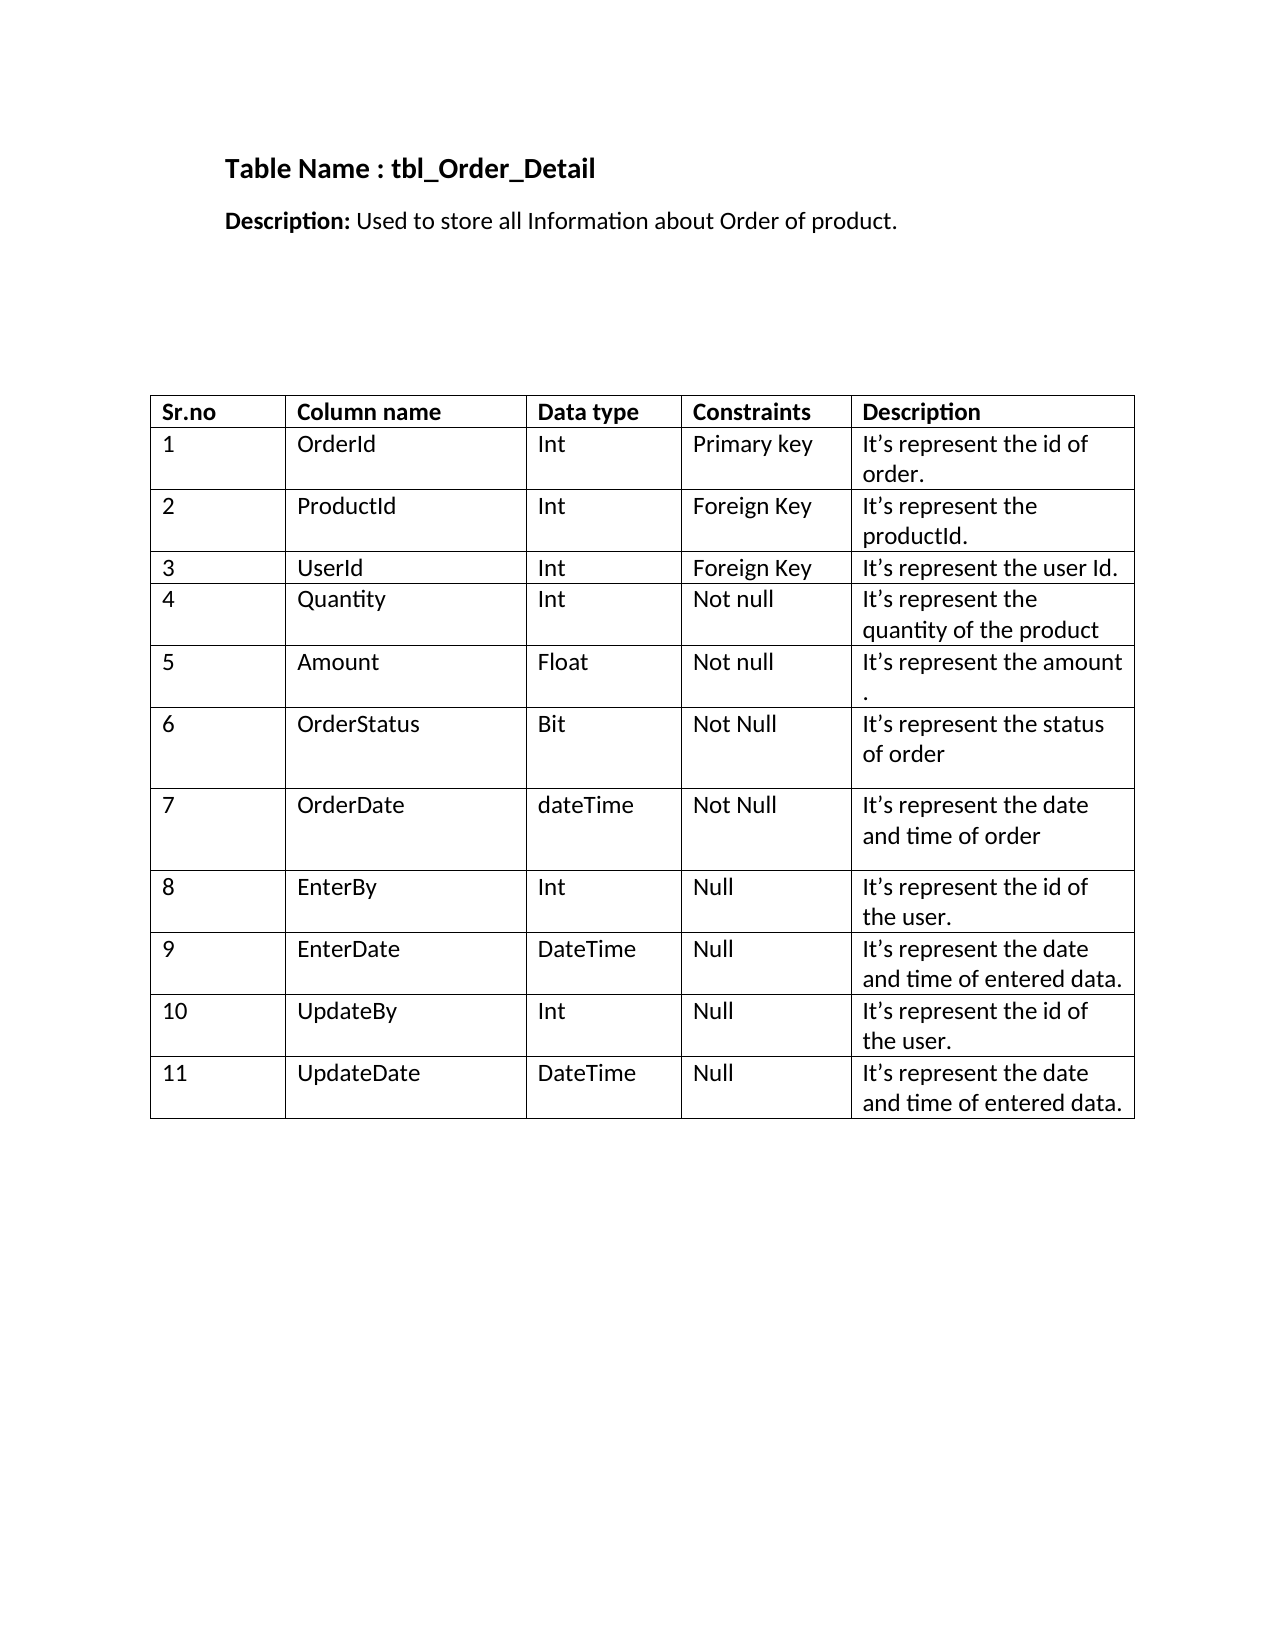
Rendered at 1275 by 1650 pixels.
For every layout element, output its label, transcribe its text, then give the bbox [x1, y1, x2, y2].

table_cell It’s represent the date and time of order [852, 789, 1134, 870]
table_cell It’s represent the productId. [852, 490, 1134, 551]
table_cell Not null [682, 646, 851, 707]
table_cell Not Null [682, 789, 851, 870]
table_header Data type [527, 396, 681, 427]
table_cell 4 [151, 584, 285, 645]
table_cell Null [682, 995, 851, 1056]
table_cell ProductId [286, 490, 526, 551]
table_cell DateTime [527, 933, 681, 994]
table_cell Int [527, 552, 681, 583]
table_cell 11 [151, 1057, 285, 1118]
table_cell OrderStatus [286, 708, 526, 788]
table_cell EnterBy [286, 871, 526, 932]
text Table Name : tbl_Order_Detail [150, 150, 1125, 186]
table_cell Int [527, 584, 681, 645]
table_cell Primary key [682, 428, 851, 489]
table_cell 2 [151, 490, 285, 551]
table_header Description [852, 396, 1134, 427]
table_cell It’s represent the id of order. [852, 428, 1134, 489]
table_cell Quantity [286, 584, 526, 645]
table_cell Null [682, 933, 851, 994]
table_cell 7 [151, 789, 285, 870]
table_cell It’s represent the id of the user. [852, 871, 1134, 932]
table_cell Null [682, 1057, 851, 1118]
table_header Sr.no [151, 396, 285, 427]
table_cell 10 [151, 995, 285, 1056]
table_cell UpdateDate [286, 1057, 526, 1118]
table_header Constraints [682, 396, 851, 427]
table_cell 9 [151, 933, 285, 994]
table_cell It’s represent the date and time of entered data. [852, 1057, 1134, 1118]
table_cell It’s represent the amount . [852, 646, 1134, 707]
table_cell 8 [151, 871, 285, 932]
table_cell Int [527, 871, 681, 932]
table_cell 5 [151, 646, 285, 707]
table_cell 1 [151, 428, 285, 489]
table_cell Int [527, 428, 681, 489]
table_cell Float [527, 646, 681, 707]
table_cell UserId [286, 552, 526, 583]
table_cell Foreign Key [682, 552, 851, 583]
table_cell It’s represent the id of the user. [852, 995, 1134, 1056]
table_cell OrderId [286, 428, 526, 489]
table_cell OrderDate [286, 789, 526, 870]
table_cell EnterDate [286, 933, 526, 994]
table_cell It’s represent the status of order [852, 708, 1134, 788]
table_cell Int [527, 995, 681, 1056]
table_cell Foreign Key [682, 490, 851, 551]
table_cell It’s represent the date and time of entered data. [852, 933, 1134, 994]
table_header Column name [286, 396, 526, 427]
table_cell Null [682, 871, 851, 932]
table_cell Not Null [682, 708, 851, 788]
table_cell It’s represent the quantity of the product [852, 584, 1134, 645]
table_cell 3 [151, 552, 285, 583]
table_cell UpdateBy [286, 995, 526, 1056]
table_cell Not null [682, 584, 851, 645]
table_cell dateTime [527, 789, 681, 870]
table_cell 6 [151, 708, 285, 788]
table_cell It’s represent the user Id. [852, 552, 1134, 583]
text Description: Used to store all Information about Order of product. [150, 205, 1125, 236]
table_cell Int [527, 490, 681, 551]
table_cell Bit [527, 708, 681, 788]
table_cell DateTime [527, 1057, 681, 1118]
table_cell Amount [286, 646, 526, 707]
